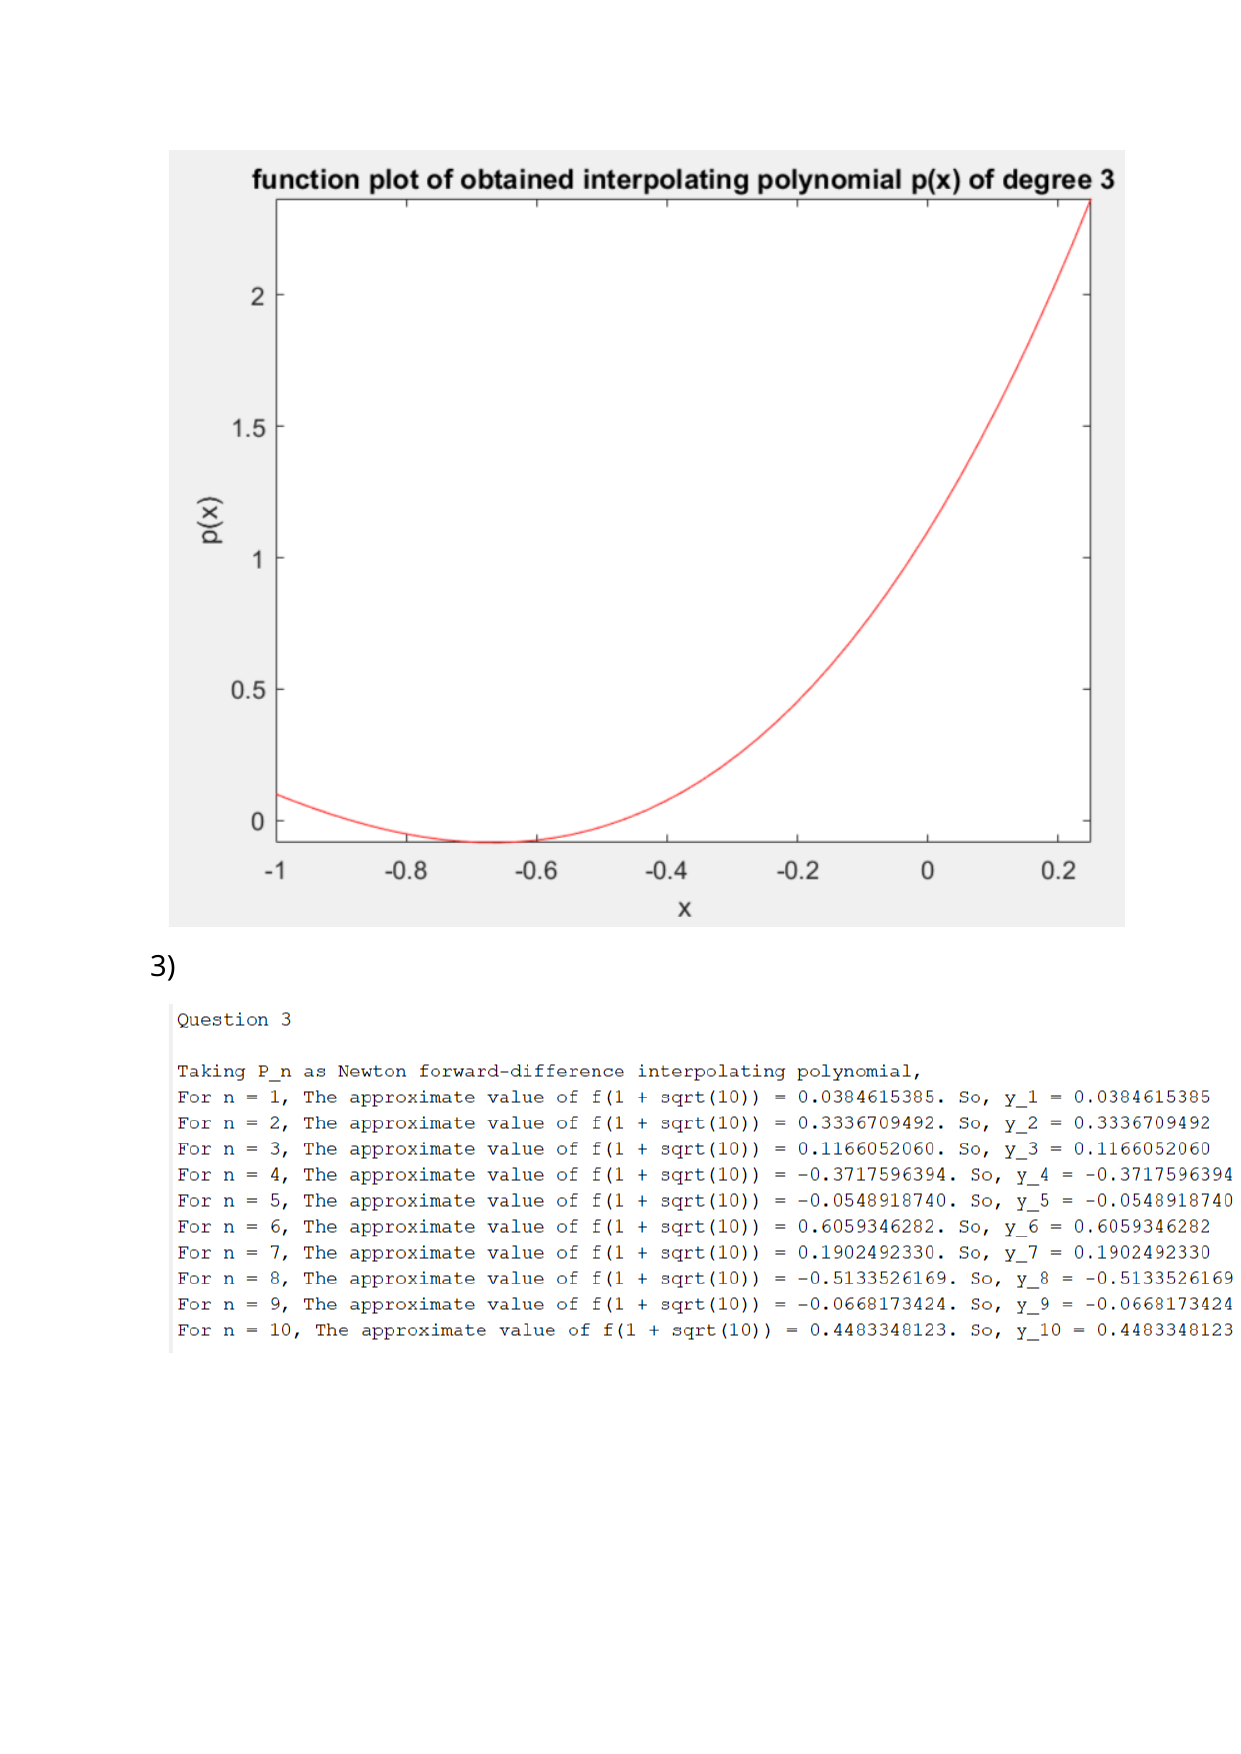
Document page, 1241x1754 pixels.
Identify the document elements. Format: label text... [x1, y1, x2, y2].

text 3) [150, 945, 1090, 985]
